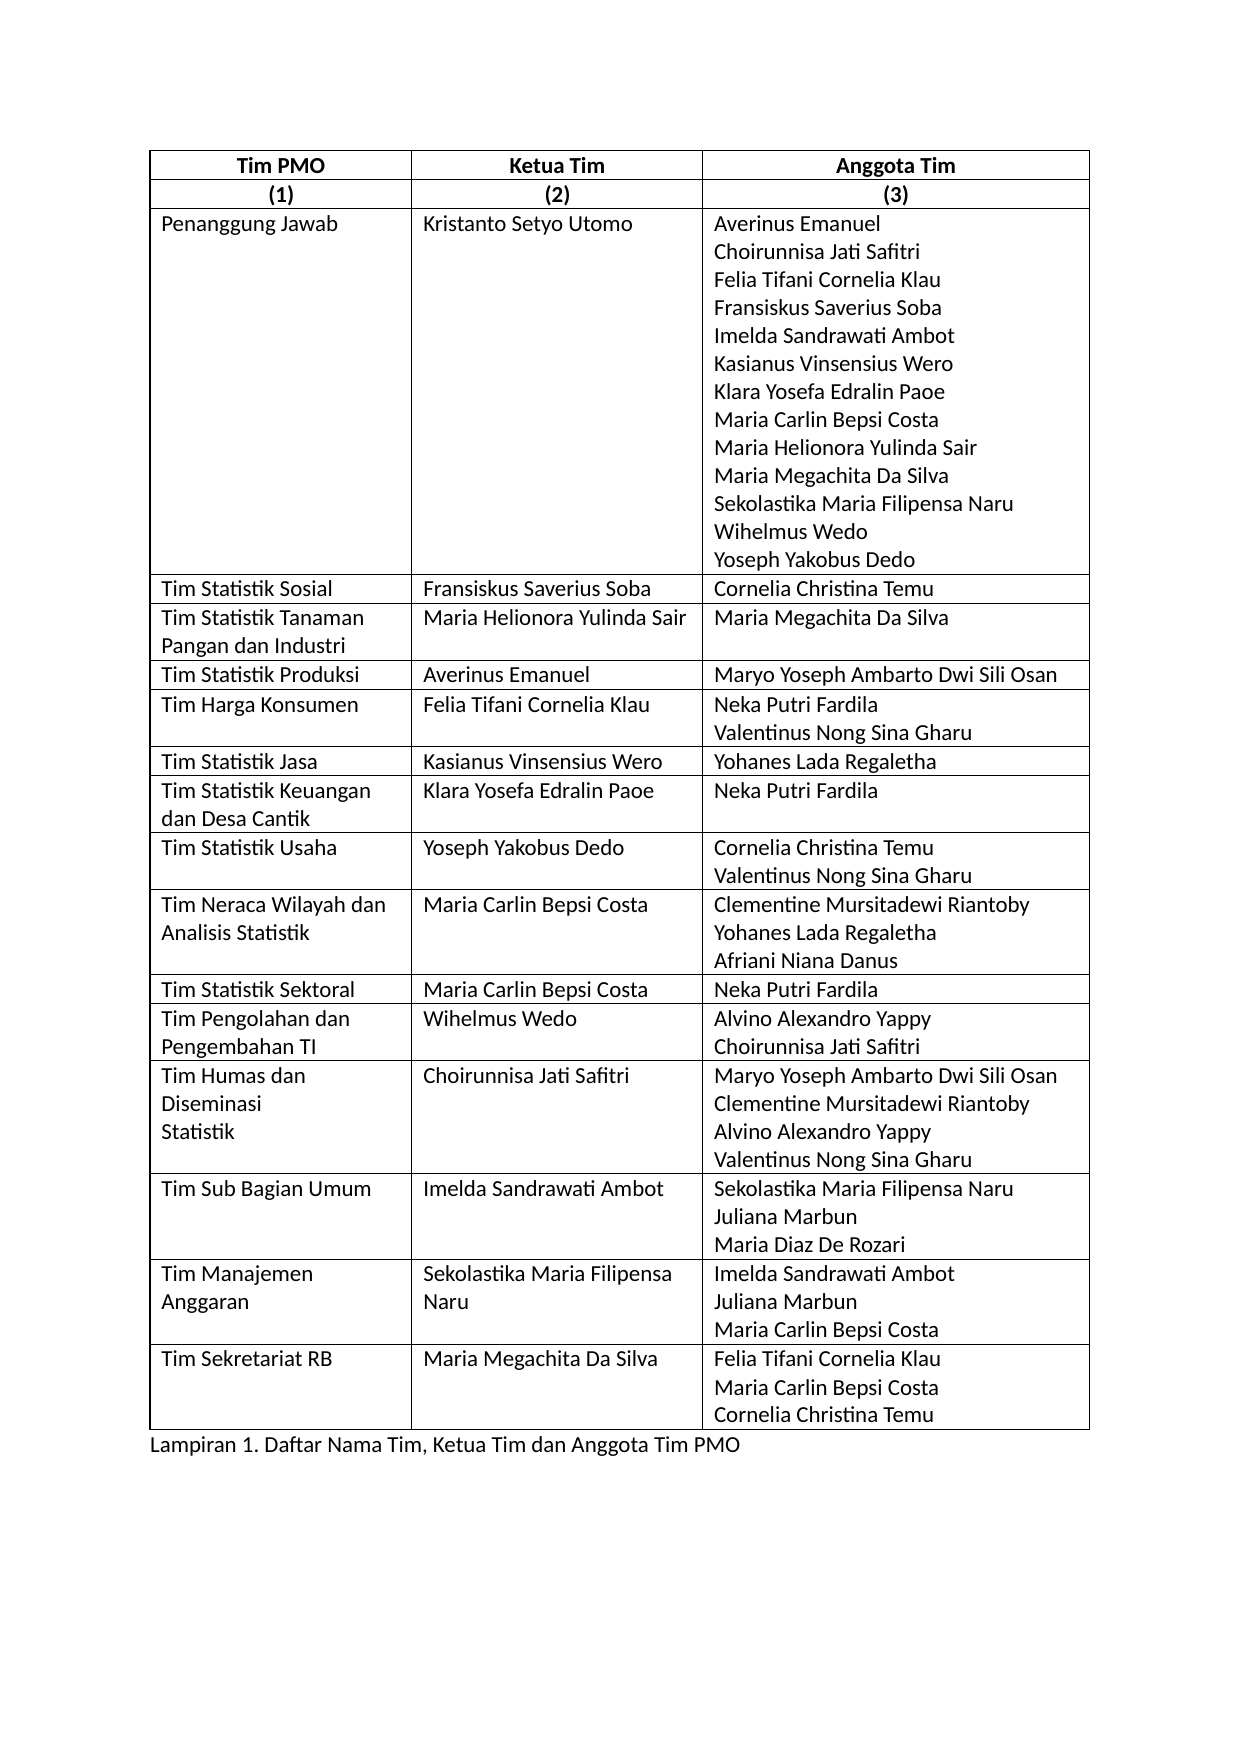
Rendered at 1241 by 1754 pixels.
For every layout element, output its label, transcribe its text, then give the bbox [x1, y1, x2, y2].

table_cell Tim Statistik Jasa [151, 747, 411, 775]
text Lampiran 1. Daftar Nama Tim, Ketua Tim dan Anggota Tim PMO [150, 1430, 1090, 1458]
table_cell Alvino Alexandro Yappy Choirunnisa Jati Safitri [703, 1004, 1089, 1060]
table_cell Felia Tifani Cornelia Klau [412, 690, 702, 746]
table_cell Choirunnisa Jati Safitri [412, 1061, 702, 1173]
table_cell Sekolastika Maria Filipensa Naru [412, 1260, 702, 1343]
table_cell Tim Statistik Sosial [151, 575, 411, 602]
table_cell Tim Harga Konsumen [151, 690, 411, 746]
table_cell Tim Statistik Tanaman Pangan dan Industri [151, 604, 411, 659]
table_cell Tim Pengolahan dan Pengembahan TI [151, 1004, 411, 1060]
table_cell Sekolastika Maria Filipensa Naru Juliana Marbun Maria Diaz De Rozari [703, 1174, 1089, 1258]
table_header Anggota Tim [703, 151, 1089, 179]
table_cell Clementine Mursitadewi Riantoby Yohanes Lada Regaletha Afriani Niana Danus [703, 890, 1089, 974]
table_cell (3) [703, 180, 1089, 208]
table_cell (1) [151, 180, 411, 208]
table_header Ketua Tim [412, 151, 702, 179]
table_cell Averinus Emanuel [412, 661, 702, 689]
table_cell Maryo Yoseph Ambarto Dwi Sili Osan [703, 661, 1089, 689]
table_cell Maria Megachita Da Silva [412, 1345, 702, 1429]
table_cell Fransiskus Saverius Soba [412, 575, 702, 602]
table_cell Maria Helionora Yulinda Sair [412, 604, 702, 659]
table_cell (2) [412, 180, 702, 208]
table_cell Tim Humas dan Diseminasi Statistik [151, 1061, 411, 1173]
table_cell Tim Statistik Produksi [151, 661, 411, 689]
table_cell Kasianus Vinsensius Wero [412, 747, 702, 775]
table_cell Tim Statistik Keuangan dan Desa Cantik [151, 776, 411, 832]
table_cell Wihelmus Wedo [412, 1004, 702, 1060]
table_cell Neka Putri Fardila [703, 776, 1089, 832]
table_cell Imelda Sandrawati Ambot Juliana Marbun Maria Carlin Bepsi Costa [703, 1260, 1089, 1343]
table_cell Tim Statistik Sektoral [151, 975, 411, 1003]
table_cell Tim Sekretariat RB [151, 1345, 411, 1429]
table_cell Cornelia Christina Temu [703, 575, 1089, 602]
table_cell Penanggung Jawab [151, 209, 411, 573]
table_cell Tim Manajemen Anggaran [151, 1260, 411, 1343]
table_cell Kristanto Setyo Utomo [412, 209, 702, 573]
table_cell Maria Carlin Bepsi Costa [412, 890, 702, 974]
table_cell Imelda Sandrawati Ambot [412, 1174, 702, 1258]
table_cell Yoseph Yakobus Dedo [412, 833, 702, 889]
table_header Tim PMO [151, 151, 411, 179]
table_cell Tim Sub Bagian Umum [151, 1174, 411, 1258]
table_cell Maryo Yoseph Ambarto Dwi Sili Osan Clementine Mursitadewi Riantoby Alvino Alexandro Yappy Valentinus Nong Sina Gharu [703, 1061, 1089, 1173]
table_cell Yohanes Lada Regaletha [703, 747, 1089, 775]
table_cell Neka Putri Fardila [703, 975, 1089, 1003]
table_cell Maria Carlin Bepsi Costa [412, 975, 702, 1003]
table_cell Cornelia Christina Temu Valentinus Nong Sina Gharu [703, 833, 1089, 889]
table_cell Averinus Emanuel Choirunnisa Jati Safitri Felia Tifani Cornelia Klau Fransiskus Saverius Soba Imelda Sandrawati Ambot Kasianus Vinsensius Wero Klara Yosefa Edralin Paoe Maria Carlin Bepsi Costa Maria Helionora Yulinda Sair Maria Megachita Da Silva Sekolastika Maria Filipensa Naru Wihelmus Wedo Yoseph Yakobus Dedo [703, 209, 1089, 573]
table_cell Felia Tifani Cornelia Klau Maria Carlin Bepsi Costa Cornelia Christina Temu [703, 1345, 1089, 1429]
table_cell Tim Neraca Wilayah dan Analisis Statistik [151, 890, 411, 974]
table_cell Klara Yosefa Edralin Paoe [412, 776, 702, 832]
table_cell Tim Statistik Usaha [151, 833, 411, 889]
table_cell Maria Megachita Da Silva [703, 604, 1089, 659]
table_cell Neka Putri Fardila Valentinus Nong Sina Gharu [703, 690, 1089, 746]
